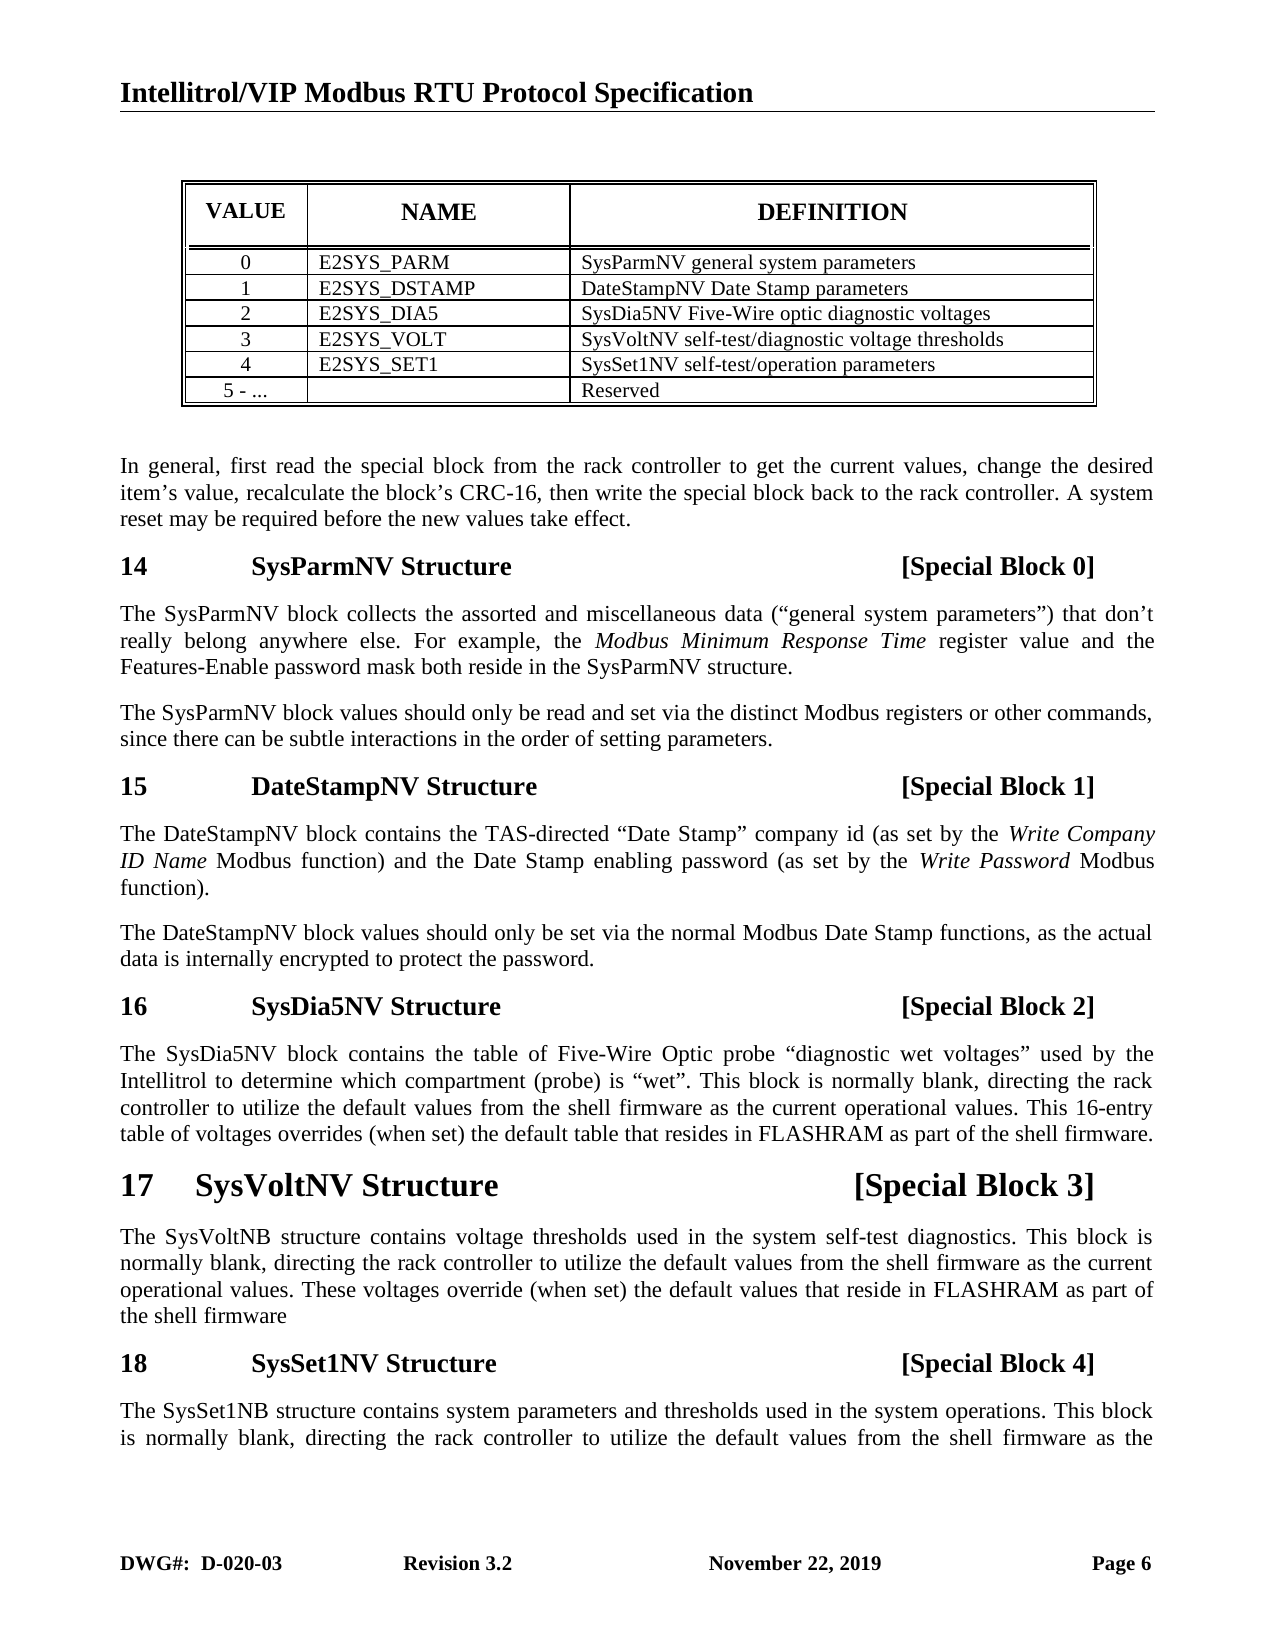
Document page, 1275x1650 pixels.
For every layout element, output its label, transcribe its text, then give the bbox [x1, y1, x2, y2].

table_cell Reserved [571, 378, 1093, 402]
table_cell SysParmNV general system parameters [571, 245, 1095, 274]
text The DateStampNV block contains the TAS-directed “Date Stamp” company id (as set by the Write Company ID Name Modbus function) and the Date Stamp enabling password (as set by the Write Password Modbus function). [120, 820, 1155, 900]
subtitle SysParmNV Structure [Special Block 0] [120, 550, 1155, 581]
text The SysDia5NV block contains the table of Five-Wire Optic probe “diagnostic wet voltages” used by the Intellitrol to determine which compartment (probe) is “wet”. This block is normally blank, directing the rack controller to utilize the default values from the shell firmware as the current operational values. This 16-entry table of voltages overrides (when set) the default table that resides in FLASHRAM as part of the shell firmware. [120, 1040, 1155, 1147]
subtitle SysVoltNV Structure [Special Block 3] [120, 1165, 1155, 1204]
table_cell E2SYS_SET1 [308, 352, 569, 376]
table_header DEFINITION [571, 185, 1093, 245]
subtitle SysDia5NV Structure [Special Block 2] [120, 991, 1155, 1022]
subtitle DateStampNV Structure [Special Block 1] [120, 770, 1155, 801]
subtitle SysSet1NV Structure [Special Block 4] [120, 1347, 1155, 1378]
table_cell 4 [186, 352, 307, 376]
table_cell SysVoltNV self-test/diagnostic voltage thresholds [571, 327, 1093, 351]
text The SysVoltNB structure contains voltage thresholds used in the system self-test diagnostics. This block is normally blank, directing the rack controller to utilize the default values from the shell firmware as the current operational values. These voltages override (when set) the default values that reside in FLASHRAM as part of the shell firmware [120, 1222, 1155, 1329]
table_cell [308, 378, 569, 402]
text The DateStampNV block values should only be set via the normal Modbus Date Stamp functions, as the actual data is internally encrypted to protect the password. [120, 919, 1155, 972]
table_cell SysDia5NV Five-Wire optic diagnostic voltages [571, 301, 1093, 325]
table_cell 2 [186, 301, 307, 325]
table_cell 3 [186, 327, 307, 351]
text In general, first read the special block from the rack controller to get the current values, change the desired item’s value, recalculate the block’s CRC-16, then write the special block back to the rack controller. A system reset may be required before the new values take effect. [120, 452, 1155, 532]
table_header VALUE [186, 185, 307, 245]
table_cell E2SYS_PARM [308, 250, 569, 274]
text The SysParmNV block collects the assorted and miscellaneous data (“general system parameters”) that don’t really belong anywhere else. For example, the Modbus Minimum Response Time register value and the Features-Enable password mask both reside in the SysParmNV structure. [120, 600, 1155, 680]
table_cell 0 [184, 245, 307, 274]
table_cell E2SYS_VOLT [308, 327, 569, 351]
table_cell 5 - ... [186, 378, 307, 402]
text The SysParmNV block values should only be read and set via the distinct Modbus registers or other commands, since there can be subtle interactions in the order of setting parameters. [120, 698, 1155, 752]
table_cell E2SYS_DSTAMP [308, 275, 569, 299]
table_cell SysSet1NV self-test/operation parameters [571, 352, 1093, 376]
table_cell 1 [186, 275, 307, 299]
table_header NAME [308, 185, 569, 245]
table_cell E2SYS_DIA5 [308, 301, 569, 325]
table_cell DateStampNV Date Stamp parameters [571, 275, 1093, 299]
